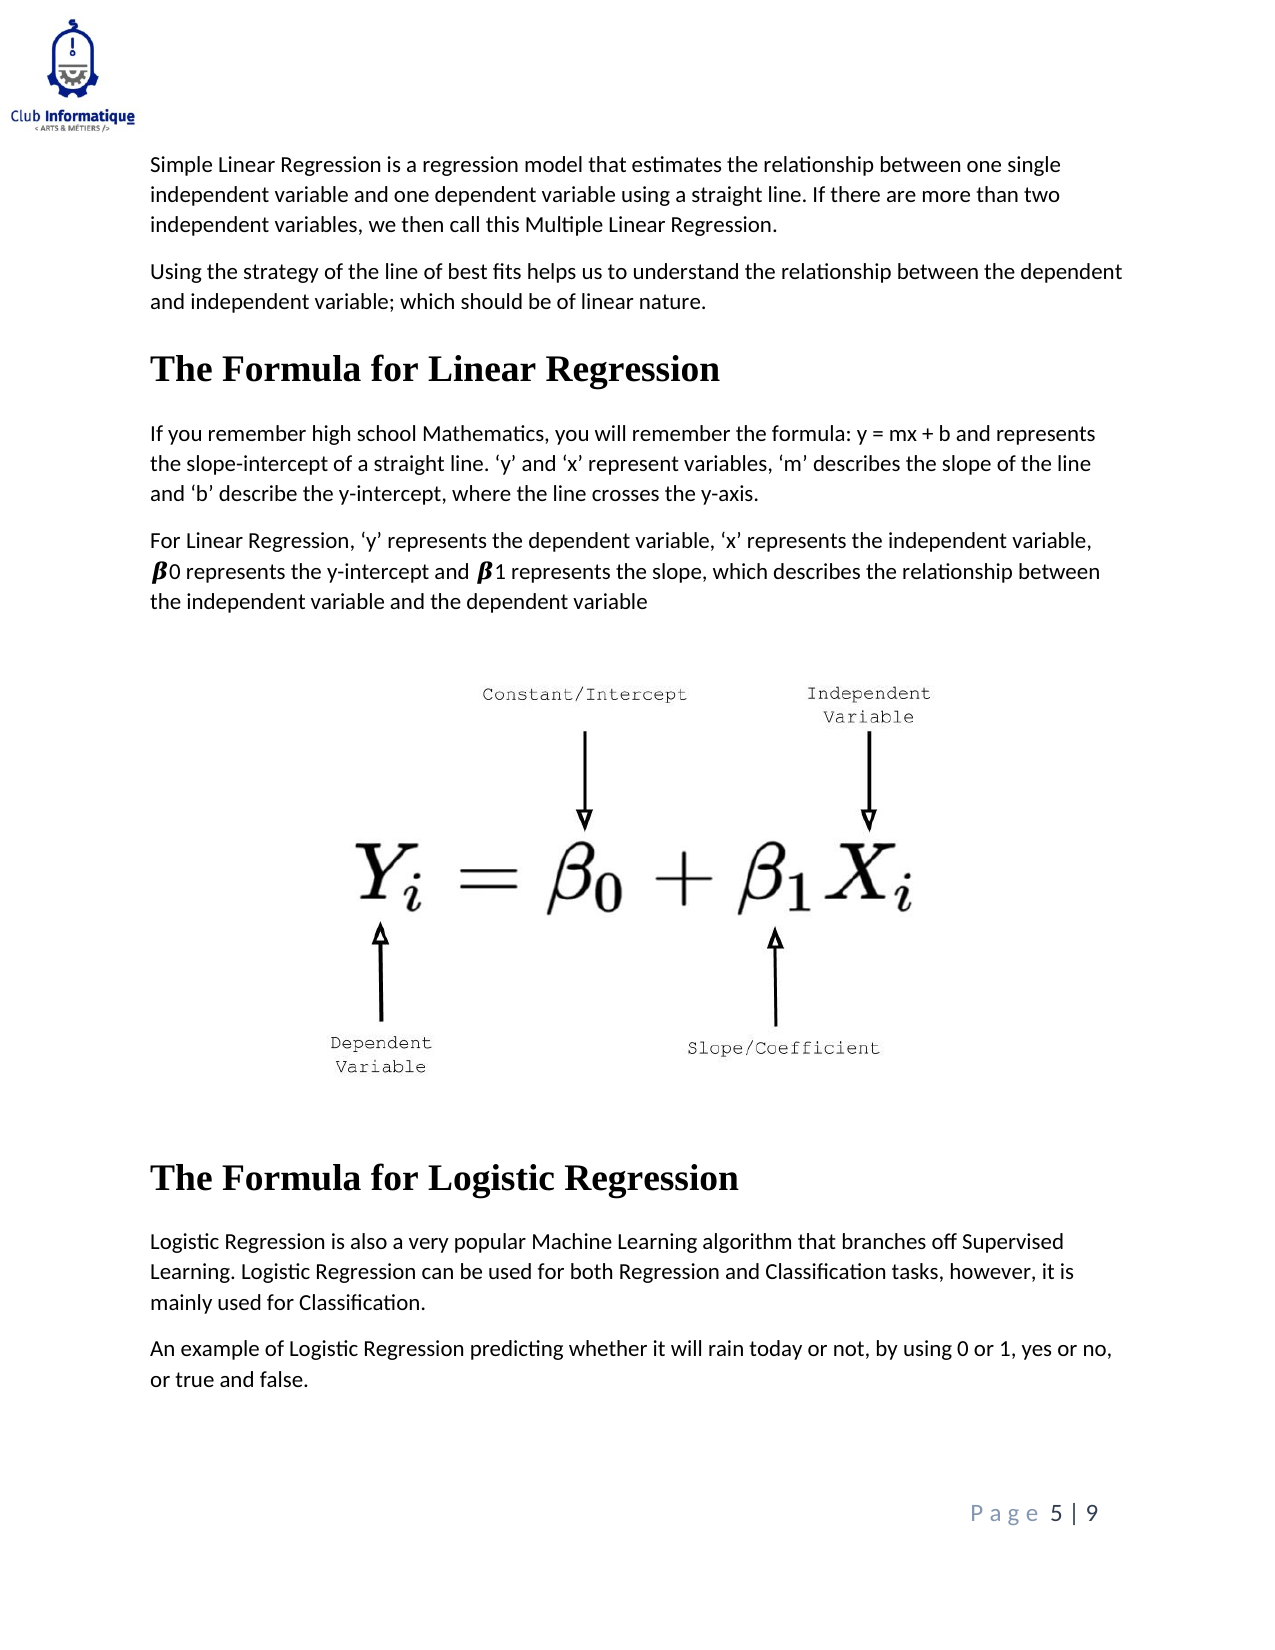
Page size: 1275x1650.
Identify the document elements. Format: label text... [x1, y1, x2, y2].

subtitle The Formula for Linear Regression [150, 347, 1125, 390]
text Logistic Regression is also a very popular Machine Learning algorithm that branches off Supervised Learning. Logistic Regression can be used for both Regression and Classification tasks, however, it is mainly used for Classification. [150, 1227, 1125, 1316]
text Using the strategy of the line of best fits helps us to understand the relationship between the dependent and independent variable; which should be of linear nature. [150, 257, 1125, 316]
text For Linear Regression, ‘y’ represents the dependent variable, ‘x’ represents the independent variable, 𝜷0 represents the y-intercept and 𝜷1 represents the slope, which describes the relationship between the independent variable and the dependent variable [150, 526, 1125, 615]
picture [203, 635, 1072, 1124]
text An example of Logistic Regression predicting whether it will rain today or not, by using 0 or 1, yes or no, or true and false. [150, 1334, 1125, 1393]
text If you remember high school Mathematics, you will remember the formula: y = mx + b and represents the slope-intercept of a straight line. ‘y’ and ‘x’ represent variables, ‘m’ describes the slope of the line and ‘b’ describe the y-intercept, where the line crosses the y-axis. [150, 419, 1125, 508]
picture [0, 0, 147, 147]
text Simple Linear Regression is a regression model that estimates the relationship between one single independent variable and one dependent variable using a straight line. If there are more than two independent variables, we then call this Multiple Linear Regression. [150, 150, 1125, 238]
